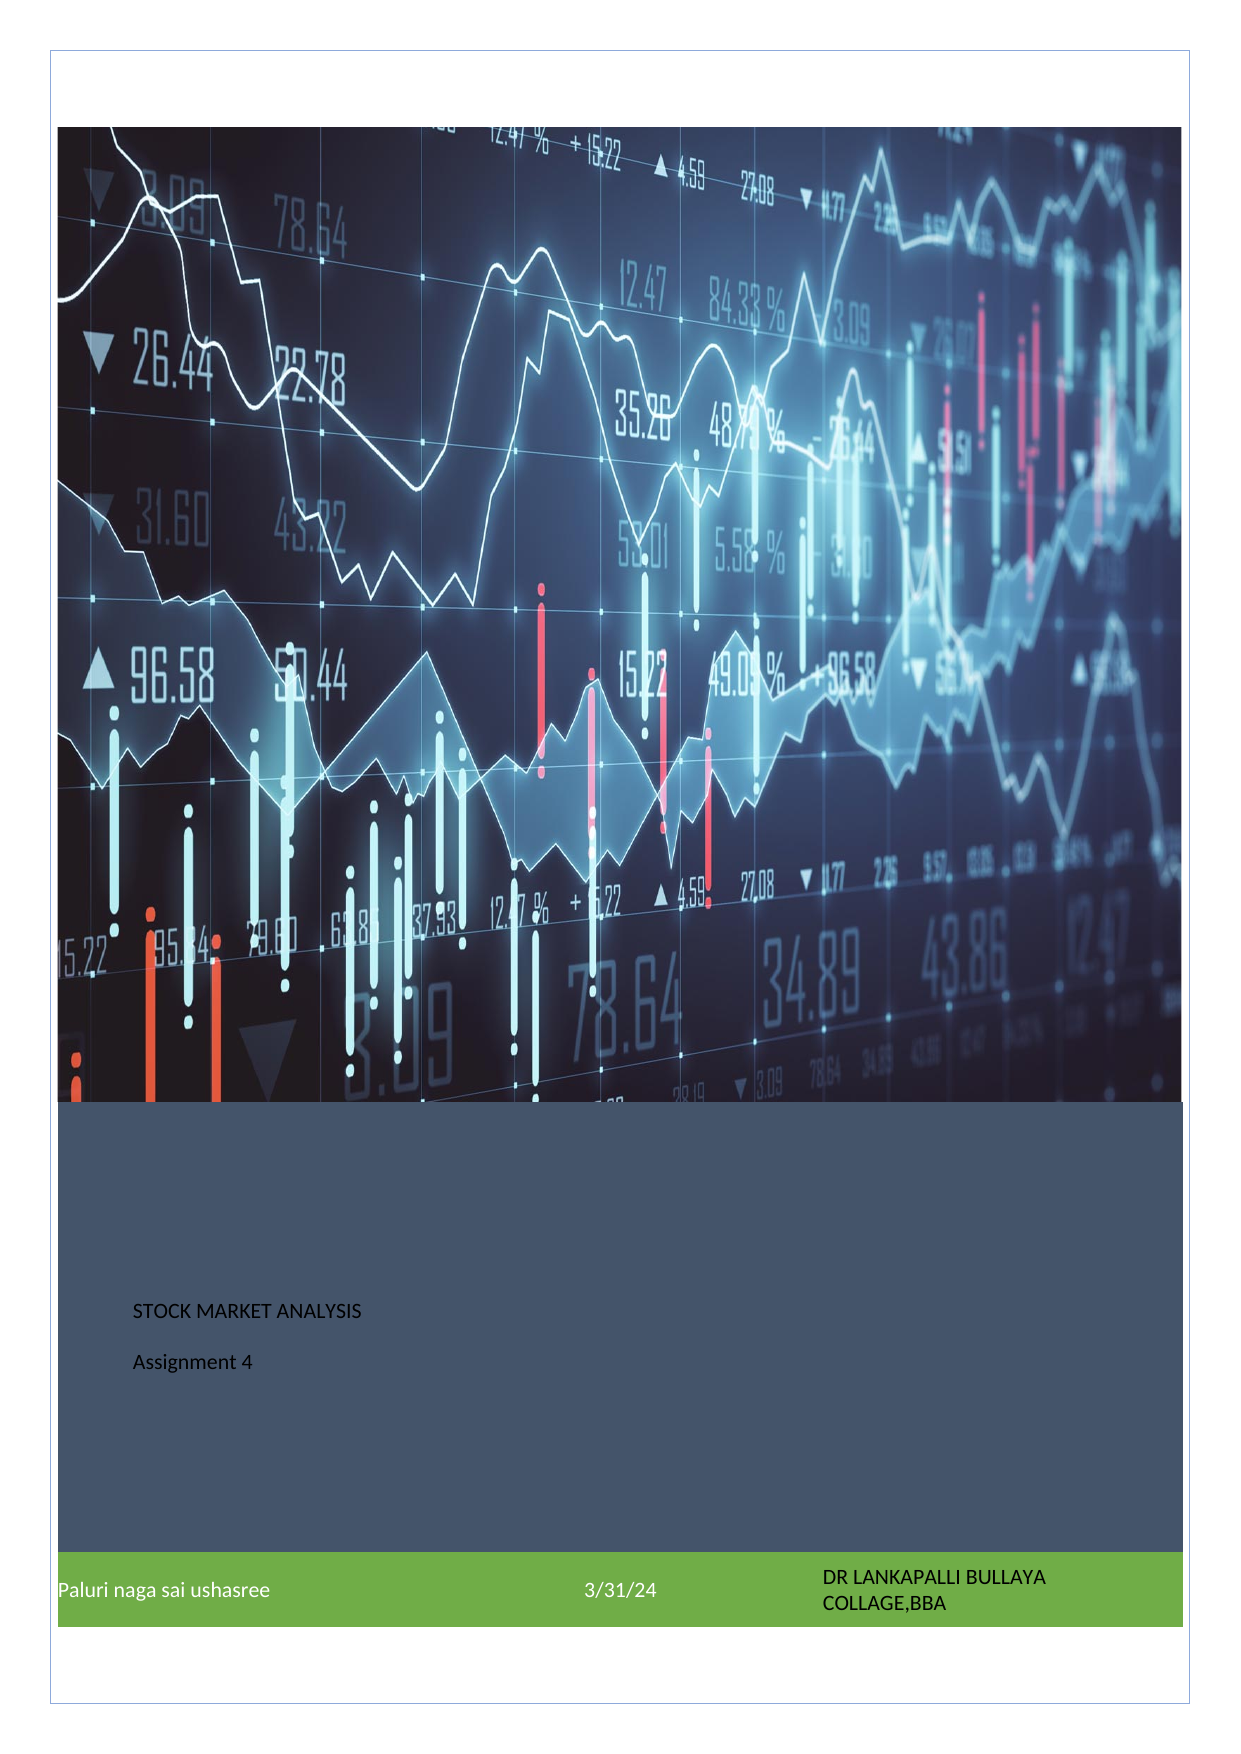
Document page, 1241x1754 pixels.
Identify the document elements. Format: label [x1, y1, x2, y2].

picture [57, 127, 1182, 1102]
